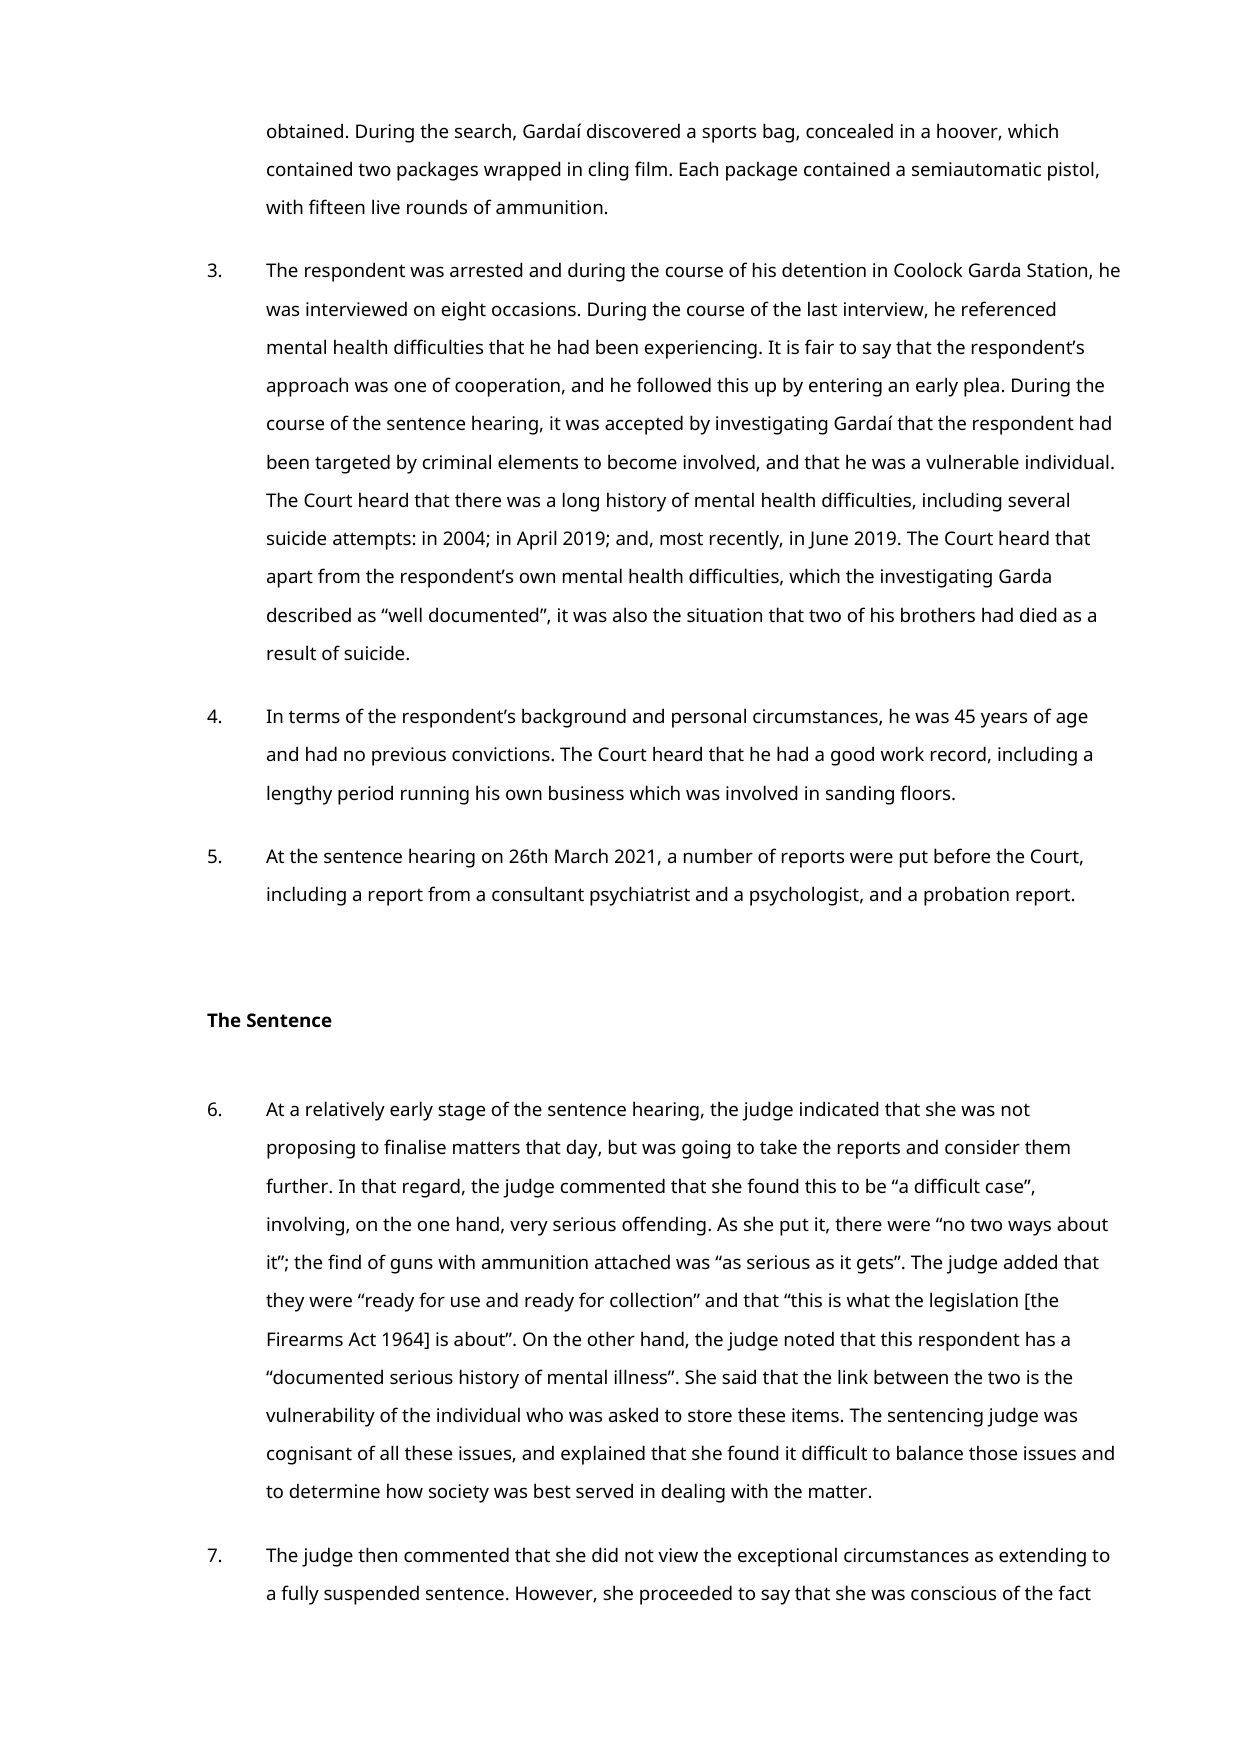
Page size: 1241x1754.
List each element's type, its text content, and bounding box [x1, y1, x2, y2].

text 4. In terms of the respondent’s background and personal circumstances, he was 45 years of age and had no previous convictions. The Court heard that he had a good work record, including a lengthy period running his own business which was involved in sanding floors. [207, 703, 1122, 805]
text 5. At the sentence hearing on 26th March 2021, a number of reports were put before the Court, including a report from a consultant psychiatrist and a psychologist, and a probation report. [207, 843, 1122, 907]
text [207, 1542, 1122, 1606]
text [207, 118, 1122, 220]
text 3. The respondent was arrested and during the course of his detention in Coolock Garda Station, he was interviewed on eight occasions. During the course of the last interview, he referenced mental health difficulties that he had been experiencing. It is fair to say that the respondent’s approach was one of cooperation, and he followed this up by entering an early plea. During the course of the sentence hearing, it was accepted by investigating Gardaí that the respondent had been targeted by criminal elements to become involved, and that he was a vulnerable individual. The Court heard that there was a long history of mental health difficulties, including several suicide attempts: in 2004; in April 2019; and, most recently, in June 2019. The Court heard that apart from the respondent’s own mental health difficulties, which the investigating Garda described as “well documented”, it was also the situation that two of his brothers had died as a result of suicide. [207, 258, 1122, 666]
subtitle The Sentence [207, 1008, 1122, 1033]
text 6. At a relatively early stage of the sentence hearing, the judge indicated that she was not proposing to finalise matters that day, but was going to take the reports and consider them further. In that regard, the judge commented that she found this to be “a difficult case”, involving, on the one hand, very serious offending. As she put it, there were “no two ways about it”; the find of guns with ammunition attached was “as serious as it gets”. The judge added that they were “ready for use and ready for collection” and that “this is what the legislation [the Firearms Act 1964] is about”. On the other hand, the judge noted that this respondent has a “documented serious history of mental illness”. She said that the link between the two is the vulnerability of the individual who was asked to store these items. The sentencing judge was cognisant of all these issues, and explained that she found it difficult to balance those issues and to determine how society was best served in dealing with the matter. [207, 1096, 1122, 1504]
